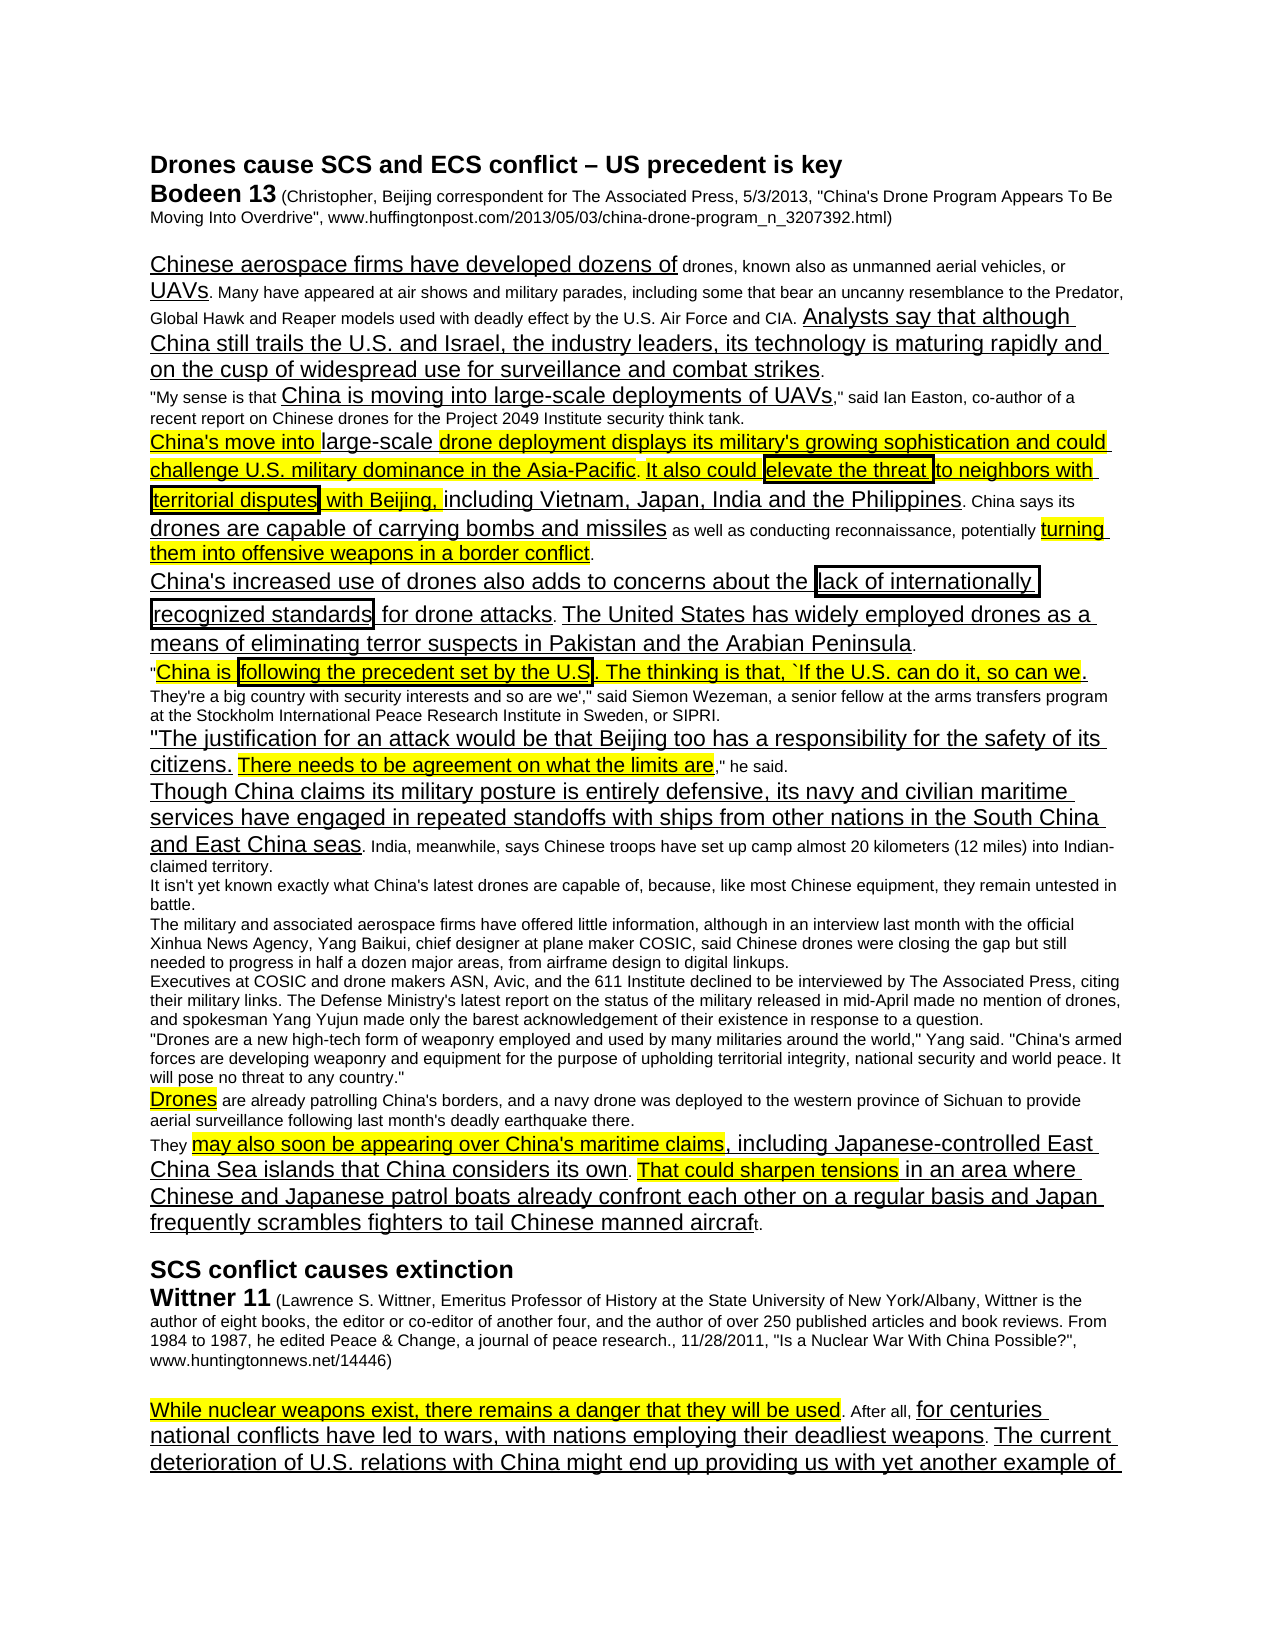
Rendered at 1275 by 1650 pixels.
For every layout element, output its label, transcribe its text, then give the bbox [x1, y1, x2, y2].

text Wittner 11 (Lawrence S. Wittner, Emeritus Professor of History at the State University of New York/Albany, Wittner is the author of eight books, the editor or co-editor of another four, and the author of over 250 published articles and book reviews. From 1984 to 1987, he edited Peace & Change, a journal of peace research., 11/28/2011, "Is a Nuclear War With China Possible?", www.huntingtonnews.net/14446) [150, 1283, 1125, 1369]
text SCS conflict causes extinction [150, 1254, 1125, 1283]
text "Drones are a new high-tech form of weaponry employed and used by many militaries around the world," Yang said. "China's armed forces are developing weaponry and equipment for the purpose of upholding territorial integrity, national security and world peace. It will pose no threat to any country." [150, 1029, 1125, 1087]
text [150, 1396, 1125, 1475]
text They may also soon be appearing over China's maritime claims, including Japanese-controlled East China Sea islands that China considers its own. That could sharpen tensions in an area where Chinese and Japanese patrol boats already confront each other on a regular basis and Japan frequently scrambles fighters to tail Chinese manned aircraft. [150, 1130, 1125, 1235]
text Drones are already patrolling China's borders, and a navy drone was deployed to the western province of Sichuan to provide aerial surveillance following last month's deadly earthquake there. [150, 1087, 1125, 1130]
text Though China claims its military posture is entirely defensive, its navy and civilian maritime services have engaged in repeated standoffs with ships from other nations in the South China and East China seas. India, meanwhile, says Chinese troops have set up camp almost 20 kilometers (12 miles) into Indian-claimed territory. [150, 778, 1125, 876]
text Bodeen 13 (Christopher, Beijing correspondent for The Associated Press, 5/3/2013, "China's Drone Program Appears To Be Moving Into Overdrive", www.huffingtonpost.com/2013/05/03/china-drone-program_n_3207392.html) [150, 179, 1125, 227]
text The military and associated aerospace firms have offered little information, although in an interview last month with the official Xinhua News Agency, Yang Baikui, chief designer at plane maker COSIC, said Chinese drones were closing the gap but still needed to progress in half a dozen major areas, from airframe design to digital linkups. [150, 914, 1125, 972]
text Chinese aerospace firms have developed dozens of drones, known also as unmanned aerial vehicles, or UAVs. Many have appeared at air shows and military parades, including some that bear an uncanny resemblance to the Predator, Global Hawk and Reaper models used with deadly effect by the U.S. Air Force and CIA. Analysts say that although China still trails the U.S. and Israel, the industry leaders, its technology is maturing rapidly and on the cusp of widespread use for surveillance and combat strikes. [150, 251, 1125, 382]
text China's increased use of drones also adds to concerns about the lack of internationally recognized standards for drone attacks. The United States has widely employed drones as a means of eliminating terror suspects in Pakistan and the Arabian Peninsula. [150, 565, 1125, 657]
text Executives at COSIC and drone makers ASN, Avic, and the 611 Institute declined to be interviewed by The Associated Press, citing their military links. The Defense Ministry's latest report on the status of the military released in mid-April made no mention of drones, and spokesman Yang Yujun made only the barest acknowledgement of their existence in response to a question. [150, 972, 1125, 1029]
text Drones cause SCS and ECS conflict – US precedent is key [150, 150, 1125, 179]
text "The justification for an attack would be that Beijing too has a responsibility for the safety of its citizens. There needs to be agreement on what the limits are," he said. [150, 725, 1125, 778]
text "China is following the precedent set by the U.S. The thinking is that, `If the U.S. can do it, so can we. They're a big country with security interests and so are we'," said Siemon Wezeman, a senior fellow at the arms transfers program at the Stockholm International Peace Research Institute in Sweden, or SIPRI. [150, 657, 1125, 725]
text China's move into large-scale drone deployment displays its military's growing sophistication and could challenge U.S. military dominance in the Asia-Pacific. It also could elevate the threat to neighbors with territorial disputes with Beijing, including Vietnam, Japan, India and the Philippines. China says its drones are capable of carrying bombs and missiles as well as conducting reconnaissance, potentially turning them into offensive weapons in a border conflict. [150, 428, 1125, 565]
text It isn't yet known exactly what China's latest drones are capable of, because, like most Chinese equipment, they remain untested in battle. [150, 876, 1125, 914]
text "My sense is that China is moving into large-scale deployments of UAVs," said Ian Easton, co-author of a recent report on Chinese drones for the Project 2049 Institute security think tank. [150, 382, 1125, 428]
